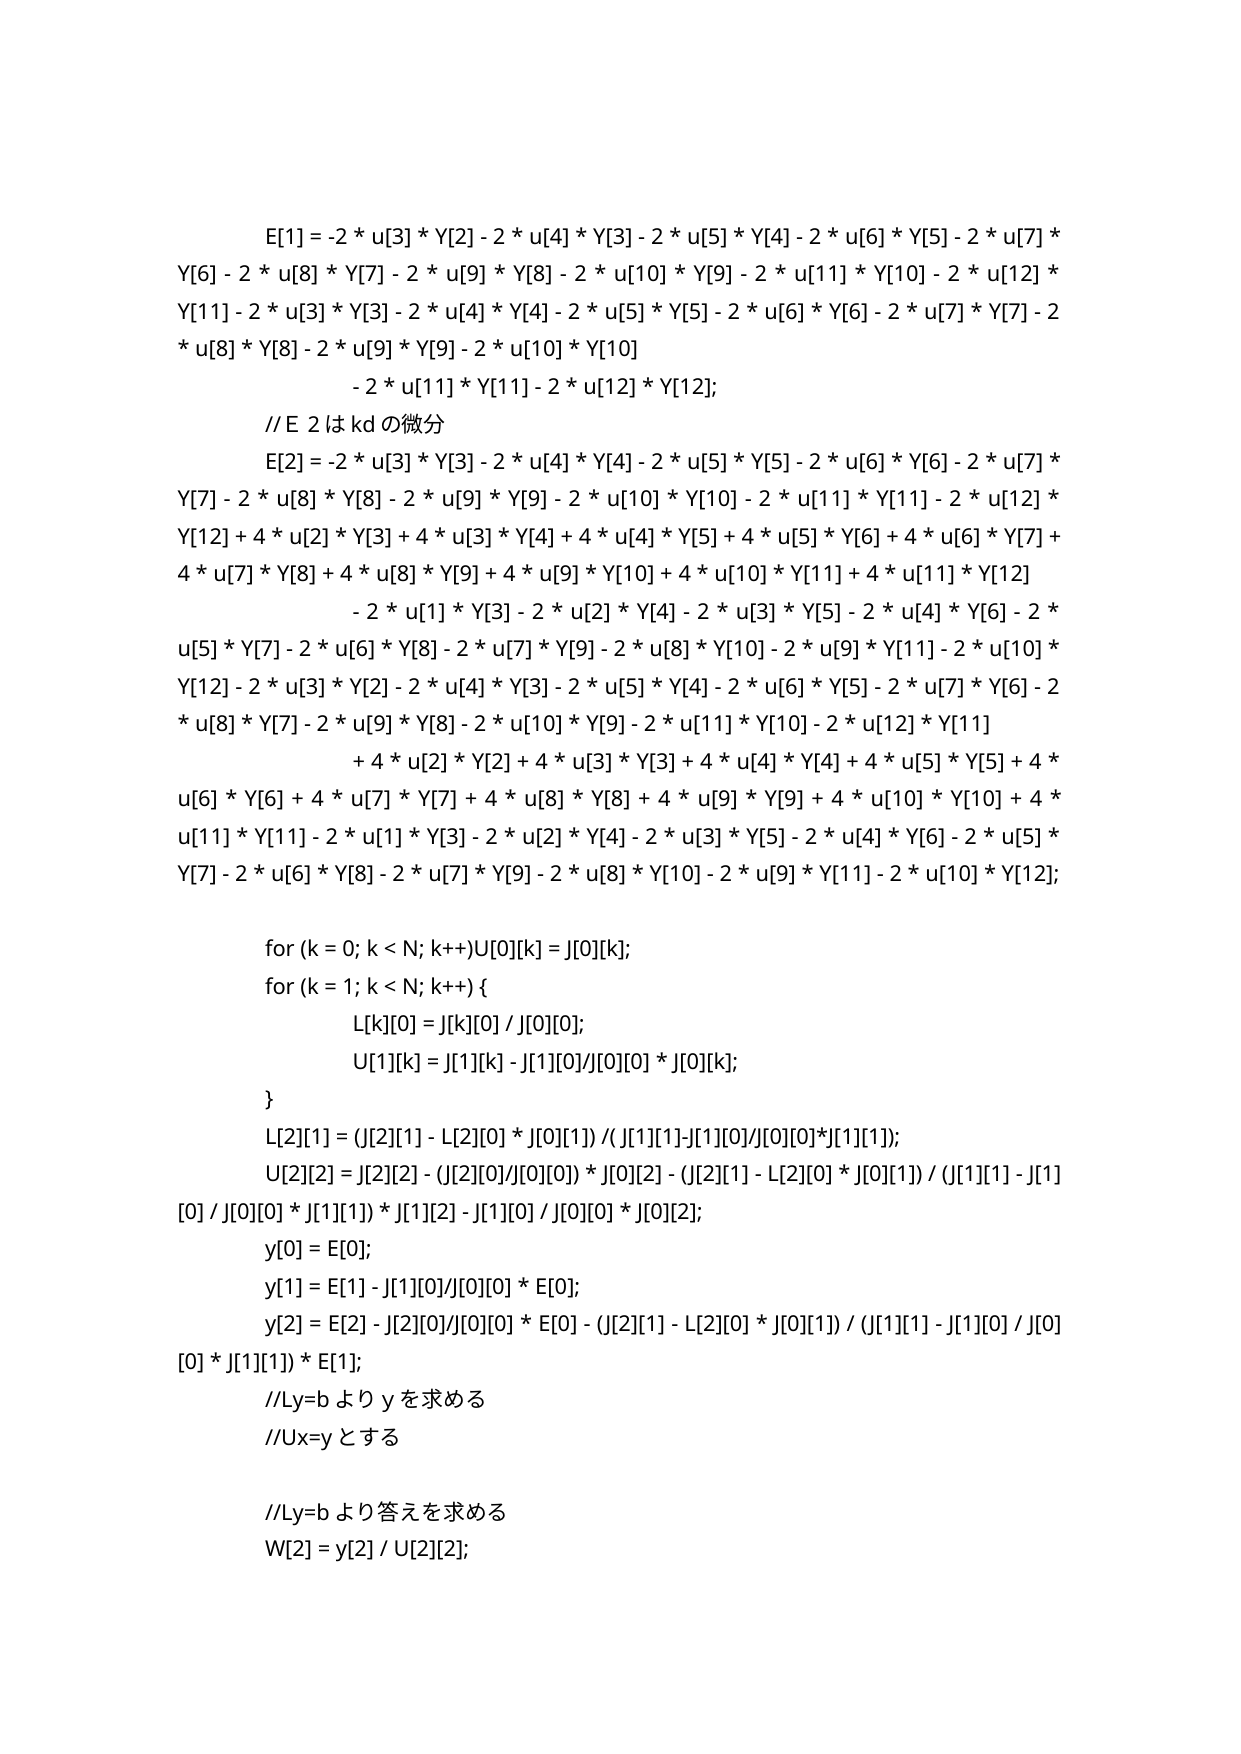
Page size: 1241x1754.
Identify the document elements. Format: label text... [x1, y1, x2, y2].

text //Ux=yとする [177, 1417, 1063, 1454]
text - 2 * u[11] * Y[11] - 2 * u[12] * Y[12]; [177, 367, 1063, 404]
text for (k = 0; k < N; k++)U[0][k] = J[0][k]; [177, 929, 1063, 967]
text E[2] = -2 * u[3] * Y[3] - 2 * u[4] * Y[4] - 2 * u[5] * Y[5] - 2 * u[6] * Y[6] - 2 * u[7] * Y[7] - 2 * u[8] * Y[8] - 2 * u[9] * Y[9] - 2 * u[10] * Y[10] - 2 * u[11] * Y[11] - 2 * u[12] * Y[12] + 4 * u[2] * Y[3] + 4 * u[3] * Y[4] + 4 * u[4] * Y[5] + 4 * u[5] * Y[6] + 4 * u[6] * Y[7] + 4 * u[7] * Y[8] + 4 * u[8] * Y[9] + 4 * u[9] * Y[10] + 4 * u[10] * Y[11] + 4 * u[11] * Y[12] [177, 442, 1063, 592]
text } [177, 1079, 1063, 1117]
text + 4 * u[2] * Y[2] + 4 * u[3] * Y[3] + 4 * u[4] * Y[4] + 4 * u[5] * Y[5] + 4 * u[6] * Y[6] + 4 * u[7] * Y[7] + 4 * u[8] * Y[8] + 4 * u[9] * Y[9] + 4 * u[10] * Y[10] + 4 * u[11] * Y[11] - 2 * u[1] * Y[3] - 2 * u[2] * Y[4] - 2 * u[3] * Y[5] - 2 * u[4] * Y[6] - 2 * u[5] * Y[7] - 2 * u[6] * Y[8] - 2 * u[7] * Y[9] - 2 * u[8] * Y[10] - 2 * u[9] * Y[11] - 2 * u[10] * Y[12]; [177, 742, 1063, 892]
text E[1] = -2 * u[3] * Y[2] - 2 * u[4] * Y[3] - 2 * u[5] * Y[4] - 2 * u[6] * Y[5] - 2 * u[7] * Y[6] - 2 * u[8] * Y[7] - 2 * u[9] * Y[8] - 2 * u[10] * Y[9] - 2 * u[11] * Y[10] - 2 * u[12] * Y[11] - 2 * u[3] * Y[3] - 2 * u[4] * Y[4] - 2 * u[5] * Y[5] - 2 * u[6] * Y[6] - 2 * u[7] * Y[7] - 2 * u[8] * Y[8] - 2 * u[9] * Y[9] - 2 * u[10] * Y[10] [177, 217, 1063, 367]
text L[2][1] = (J[2][1] - L[2][0] * J[0][1]) /( J[1][1]-J[1][0]/J[0][0]*J[1][1]); [177, 1117, 1063, 1154]
text y[2] = E[2] - J[2][0]/J[0][0] * E[0] - (J[2][1] - L[2][0] * J[0][1]) / (J[1][1] - J[1][0] / J[0][0] * J[1][1]) * E[1]; [177, 1304, 1063, 1379]
text - 2 * u[1] * Y[3] - 2 * u[2] * Y[4] - 2 * u[3] * Y[5] - 2 * u[4] * Y[6] - 2 * u[5] * Y[7] - 2 * u[6] * Y[8] - 2 * u[7] * Y[9] - 2 * u[8] * Y[10] - 2 * u[9] * Y[11] - 2 * u[10] * Y[12] - 2 * u[3] * Y[2] - 2 * u[4] * Y[3] - 2 * u[5] * Y[4] - 2 * u[6] * Y[5] - 2 * u[7] * Y[6] - 2 * u[8] * Y[7] - 2 * u[9] * Y[8] - 2 * u[10] * Y[9] - 2 * u[11] * Y[10] - 2 * u[12] * Y[11] [177, 592, 1063, 742]
text U[1][k] = J[1][k] - J[1][0]/J[0][0] * J[0][k]; [177, 1042, 1063, 1079]
text //Ly=bよりｙを求める [177, 1379, 1063, 1417]
text for (k = 1; k < N; k++) { [177, 967, 1063, 1004]
text //Ｅ2はkdの微分 [177, 404, 1063, 442]
text U[2][2] = J[2][2] - (J[2][0]/J[0][0]) * J[0][2] - (J[2][1] - L[2][0] * J[0][1]) / (J[1][1] - J[1][0] / J[0][0] * J[1][1]) * J[1][2] - J[1][0] / J[0][0] * J[0][2]; [177, 1154, 1063, 1229]
text //Ly=bより答えを求める [177, 1492, 1063, 1529]
text y[0] = E[0]; [177, 1229, 1063, 1267]
text y[1] = E[1] - J[1][0]/J[0][0] * E[0]; [177, 1267, 1063, 1304]
text L[k][0] = J[k][0] / J[0][0]; [177, 1004, 1063, 1042]
text W[2] = y[2] / U[2][2]; [177, 1529, 1063, 1567]
